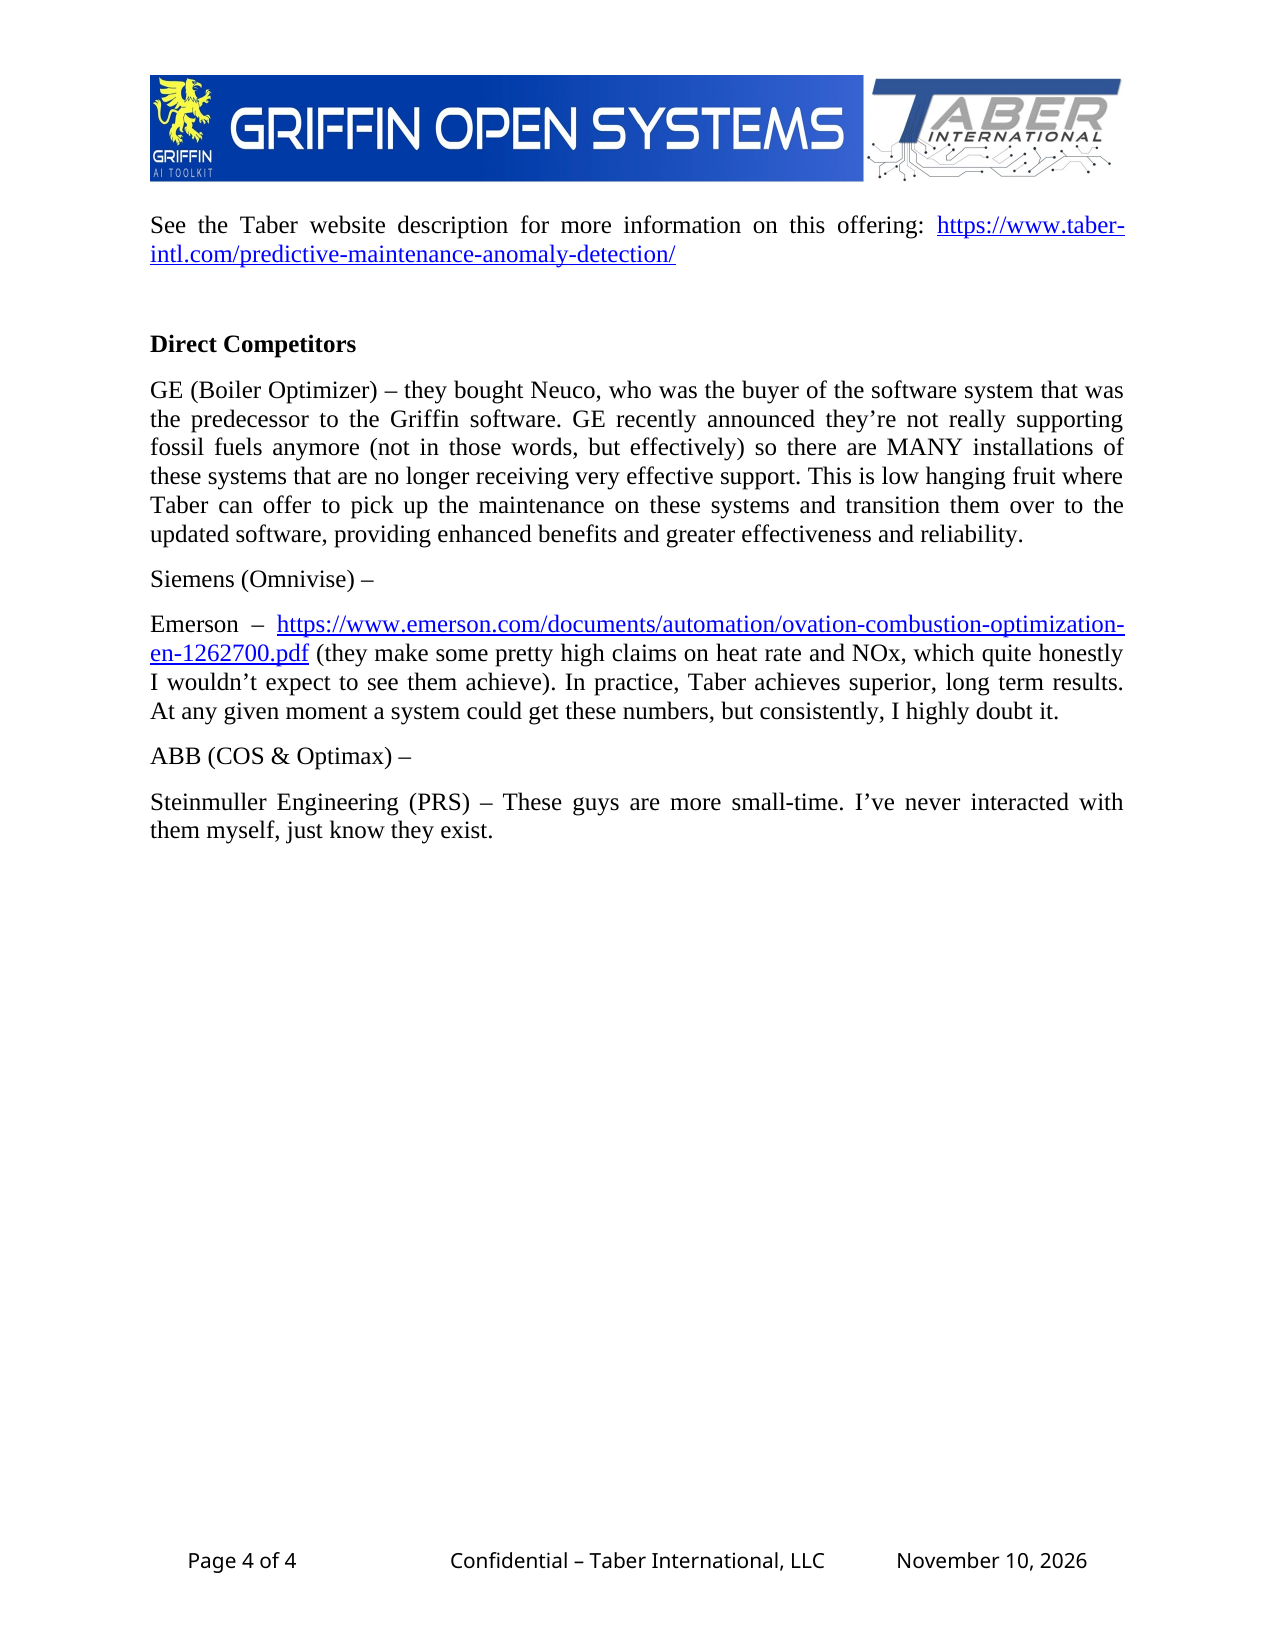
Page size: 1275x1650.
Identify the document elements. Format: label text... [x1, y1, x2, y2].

text Emerson – https://www.emerson.com/documents/automation/ovation-combustion-optimization-en-1262700.pdf (they make some pretty high claims on heat rate and NOx, which quite honestly I wouldn’t expect to see them achieve). In practice, Taber achieves superior, long term results. At any given moment a system could get these numbers, but consistently, I highly doubt it. [150, 609, 1125, 724]
picture [150, 75, 1125, 182]
text See the Taber website description for more information on this offering: https://www.taber-intl.com/predictive-maintenance-anomaly-detection/ [150, 210, 1125, 267]
text ABB (COS & Optimax) – [150, 741, 1125, 770]
text GE (Boiler Optimizer) – they bought Neuco, who was the buyer of the software system that was the predecessor to the Griffin software. GE recently announced they’re not really supporting fossil fuels anymore (not in those words, but effectively) so there are MANY installations of these systems that are no longer receiving very effective support. This is low hanging fruit where Taber can offer to pick up the maintenance on these systems and transition them over to the updated software, providing enhanced benefits and greater effectiveness and reliability. [150, 375, 1125, 547]
text Steinmuller Engineering (PRS) – These guys are more small-time. I’ve never interacted with them myself, just know they exist. [150, 787, 1125, 844]
text Direct Competitors [150, 329, 1125, 358]
text Siemens (Omnivise) – [150, 564, 1125, 593]
